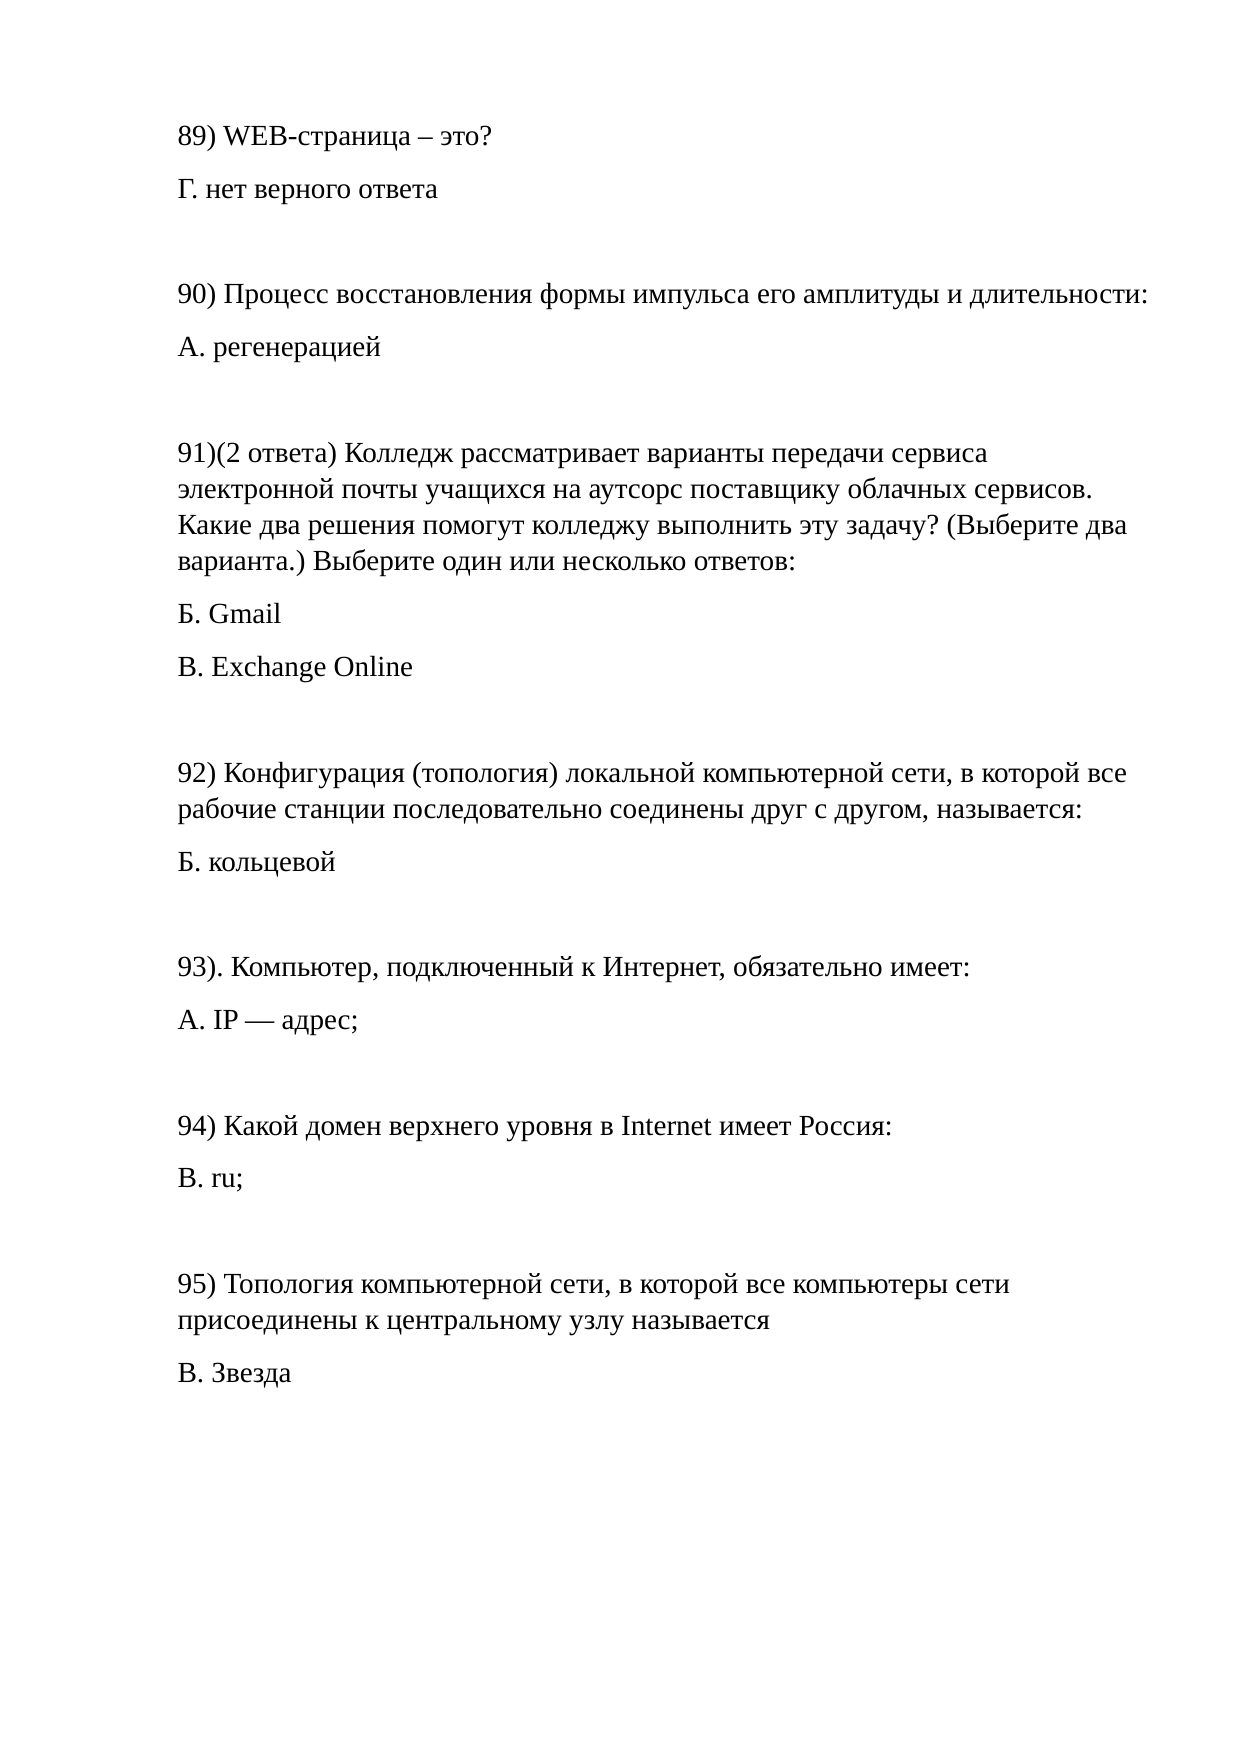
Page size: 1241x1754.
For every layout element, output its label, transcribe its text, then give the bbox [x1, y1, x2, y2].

text 94) Какой домен верхнего уровня в Internet имеет Россия: [177, 1108, 1152, 1141]
text Г. нет верного ответа [177, 171, 1152, 204]
text 89) WEB-страница – это? [177, 118, 1152, 152]
text 93). Компьютер, подключенный к Интернет, обязательно имеет: [177, 949, 1152, 983]
text А. регенерацией [177, 329, 1152, 363]
text 91)(2 ответа) Колледж рассматривает варианты передачи сервиса электронной почты учащихся на аутсорс поставщику облачных сервисов. Какие два решения помогут колледжу выполнить эту задачу? (Выберите два варианта.) Выберите один или несколько ответов: [177, 435, 1152, 577]
text 90) Процесс восстановления формы импульса его амплитуды и длительности: [177, 277, 1152, 310]
text А. IP — адрес; [177, 1002, 1152, 1036]
text В. ru; [177, 1161, 1152, 1194]
text В. Звезда [177, 1355, 1152, 1389]
text 95) Топология компьютерной сети, в которой все компьютеры сети присоединены к центральному узлу называется [177, 1266, 1152, 1336]
text Б. Gmail [177, 596, 1152, 630]
text Б. кольцевой [177, 844, 1152, 877]
text 92) Конфигурация (топология) локальной компьютерной сети, в которой все рабочие станции последовательно соединены друг с другом, называется: [177, 755, 1152, 824]
text В. Exchange Online [177, 649, 1152, 683]
